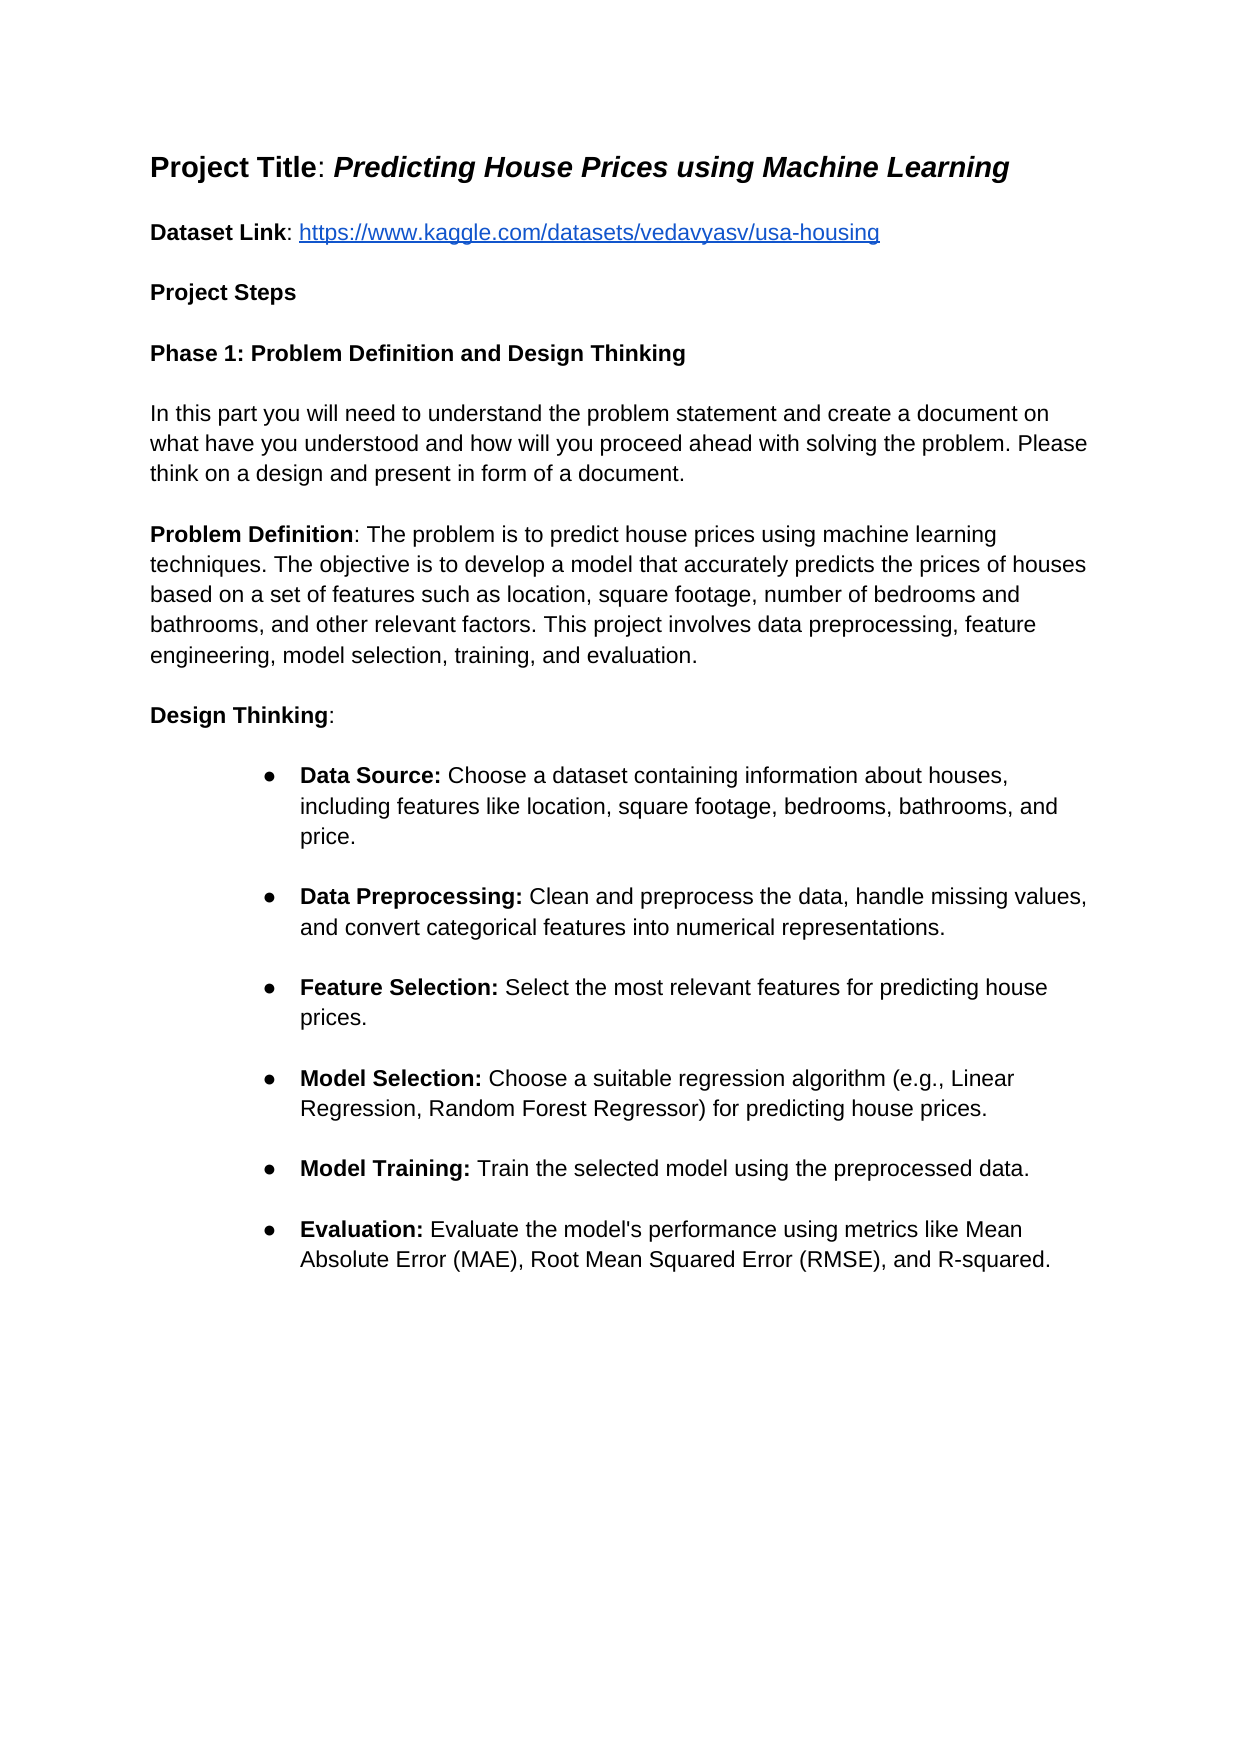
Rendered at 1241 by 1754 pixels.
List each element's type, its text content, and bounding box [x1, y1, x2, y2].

text Dataset Link: https://www.kaggle.com/datasets/vedavyasv/usa-housing [150, 219, 1090, 245]
list Model Training: Train the selected model using the preprocessed data. [262, 1155, 1090, 1182]
text In this part you will need to understand the problem statement and create a document on what have you understood and how will you proceed ahead with solving the problem. Please think on a design and present in form of a document. [150, 400, 1090, 487]
text Phase 1: Problem Definition and Design Thinking [150, 339, 1090, 366]
text Project Steps [150, 279, 1090, 306]
list Data Source: Choose a dataset containing information about houses, including features like location, square footage, bedrooms, bathrooms, and price. [262, 762, 1090, 849]
list Evaluation: Evaluate the model's performance using metrics like Mean Absolute Error (MAE), Root Mean Squared Error (RMSE), and R-squared. [262, 1216, 1090, 1272]
list Data Preprocessing: Clean and preprocess the data, handle missing values, and convert categorical features into numerical representations. [262, 883, 1090, 940]
text Design Thinking: [150, 702, 1090, 728]
text Project Title: Predicting House Prices using Machine Learning [150, 150, 1090, 183]
text Problem Definition: The problem is to predict house prices using machine learning techniques. The objective is to develop a model that accurately predicts the prices of houses based on a set of features such as location, square footage, number of bedrooms and bathrooms, and other relevant factors. This project involves data preprocessing, feature engineering, model selection, training, and evaluation. [150, 521, 1090, 668]
list Model Selection: Choose a suitable regression algorithm (e.g., Linear Regression, Random Forest Regressor) for predicting house prices. [262, 1064, 1090, 1121]
list Feature Selection: Select the most relevant features for predicting house prices. [262, 974, 1090, 1031]
